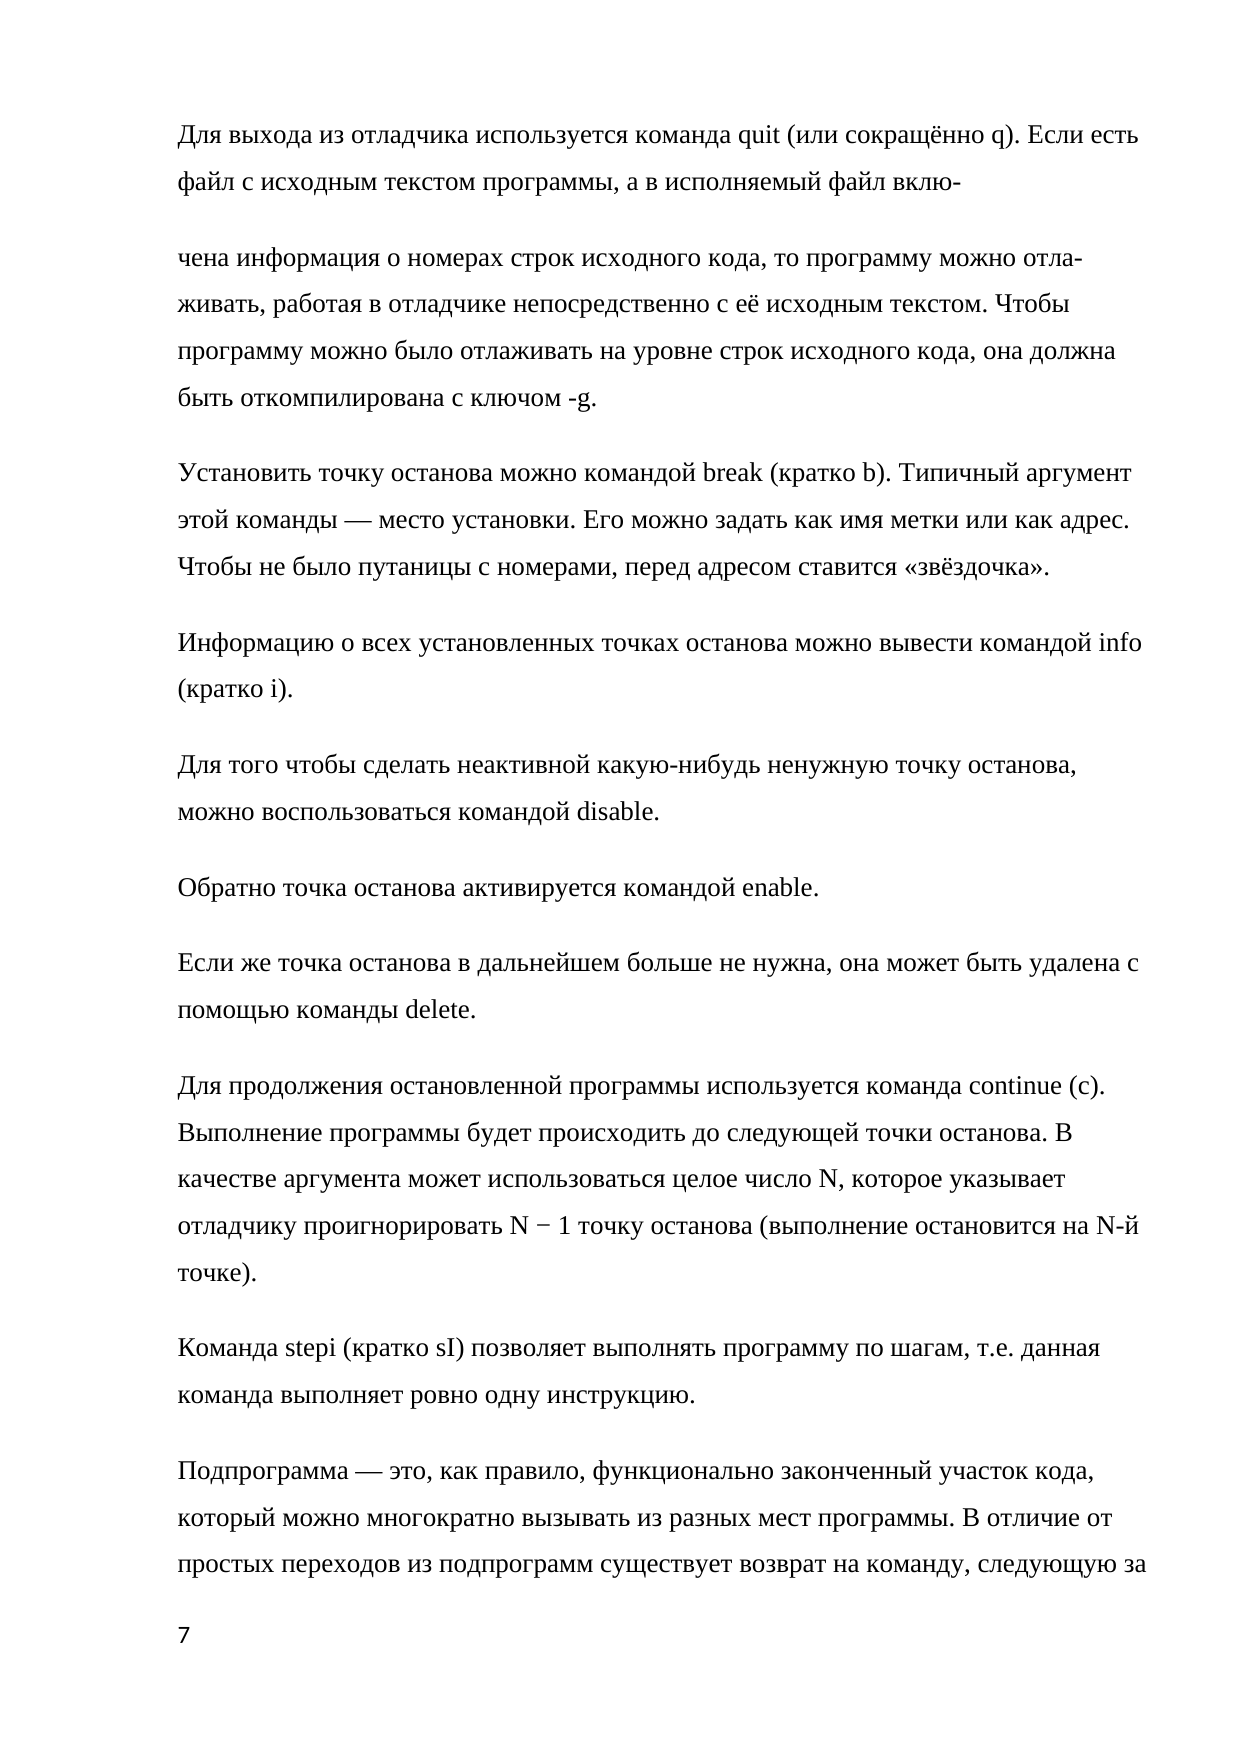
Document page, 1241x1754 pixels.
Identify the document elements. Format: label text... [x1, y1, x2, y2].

text Установить точку останова можно командой break (кратко b). Типичный аргумент этой команды — место установки. Его можно задать как имя метки или как адрес. Чтобы не было путаницы с номерами, перед адресом ставится «звёздочка». [177, 456, 1152, 581]
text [177, 118, 1152, 196]
text Обратно точка останова активируется командой enable. [177, 871, 1152, 902]
text Для продолжения остановленной программы используется команда continue (c). Выполнение программы будет происходить до следующей точки останова. В качестве аргумента может использоваться целое число N, которое указывает отладчику проигнорировать N − 1 точку останова (выполнение остановится на N-й точке). [177, 1069, 1152, 1287]
text Информацию о всех установленных точках останова можно вывести командой info (кратко i). [177, 626, 1152, 703]
text Команда stepi (кратко sI) позволяет выполнять программу по шагам, т.е. данная команда выполняет ровно одну инструкцию. [177, 1331, 1152, 1409]
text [177, 1454, 1152, 1578]
text Если же точка останова в дальнейшем больше не нужна, она может быть удалена с помощью команды delete. [177, 946, 1152, 1024]
text чена информация о номерах строк исходного кода, то программу можно отла- живать, работая в отладчике непосредственно с её исходным текстом. Чтобы программу можно было отлаживать на уровне строк исходного кода, она должна быть откомпилирована с ключом -g. [177, 241, 1152, 412]
text Для того чтобы сделать неактивной какую-нибудь ненужную точку останова, можно воспользоваться командой disable. [177, 748, 1152, 826]
